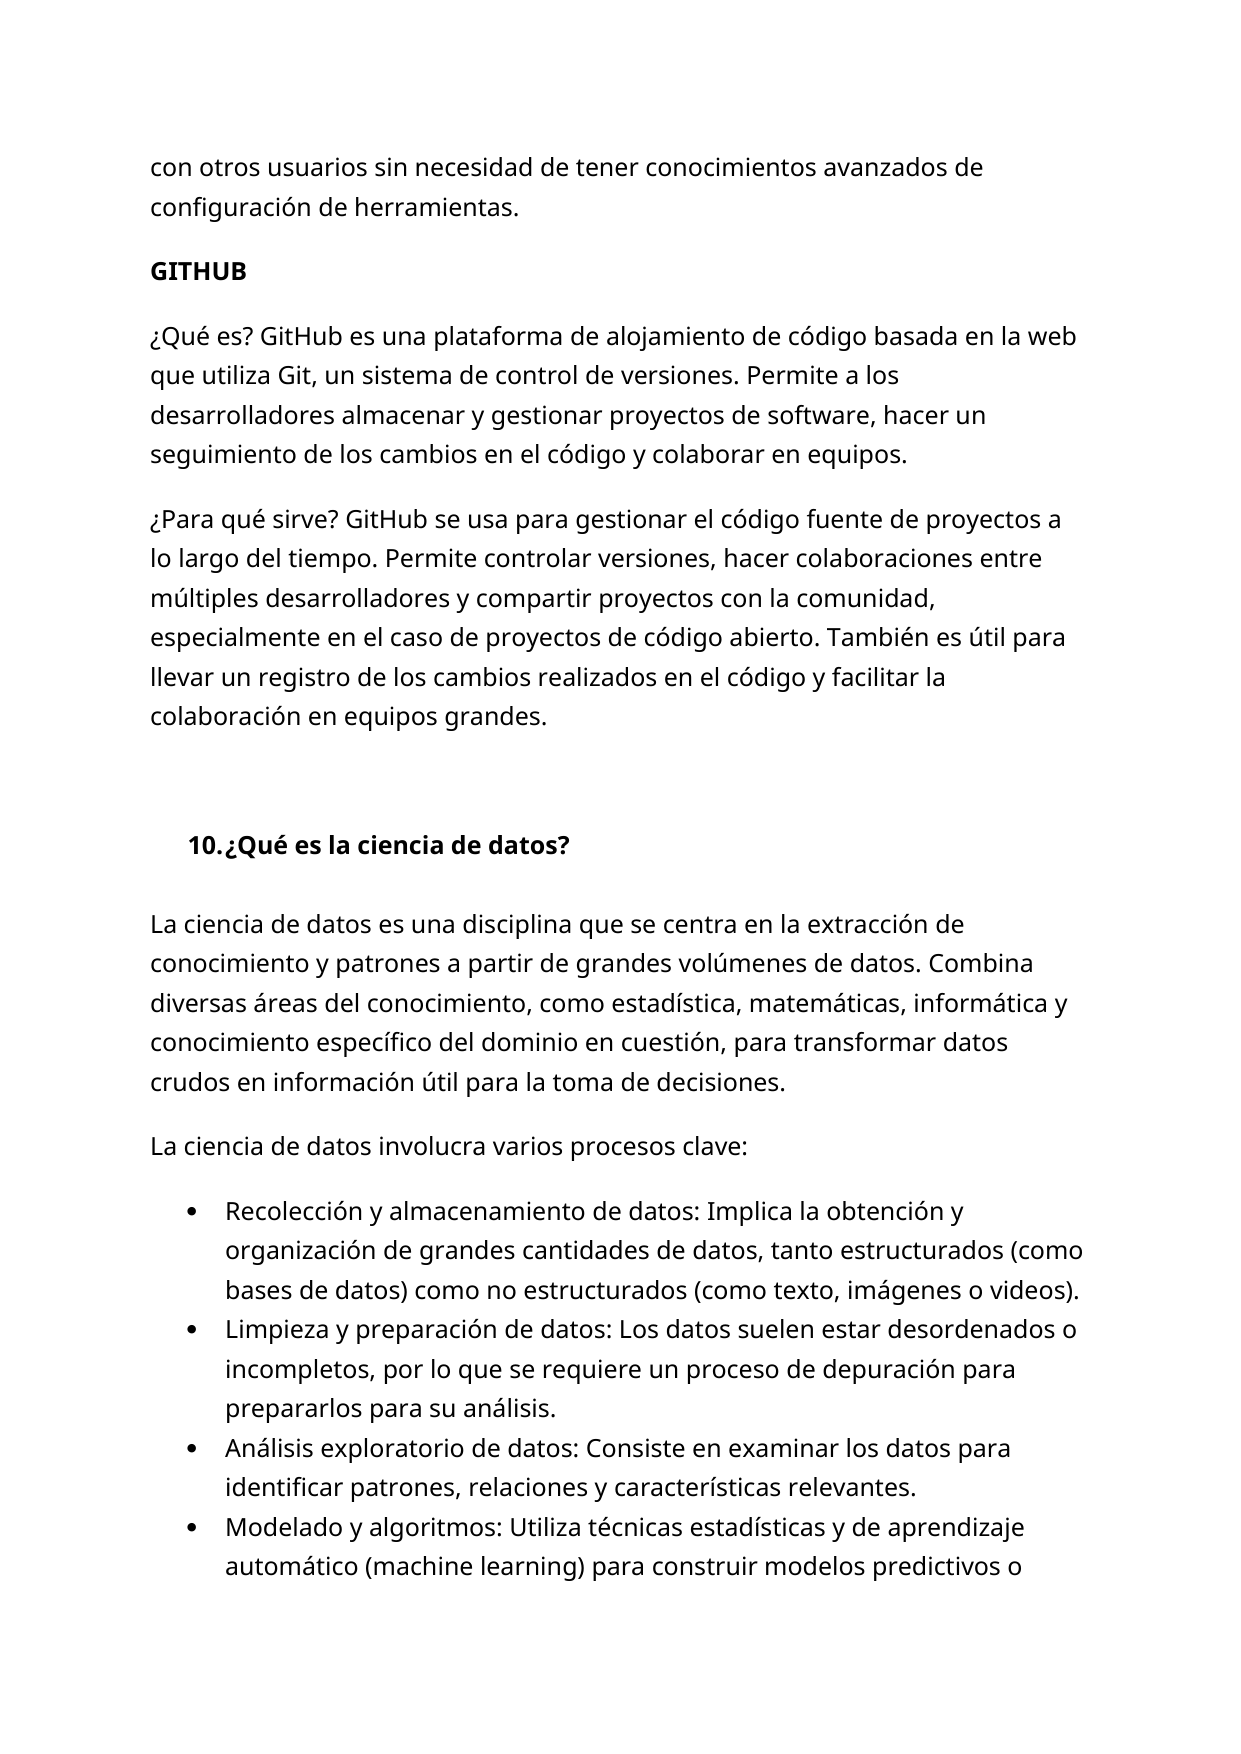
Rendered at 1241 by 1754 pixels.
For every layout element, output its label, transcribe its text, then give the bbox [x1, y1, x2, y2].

list ¿Qué es la ciencia de datos? [187, 828, 1090, 862]
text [150, 150, 1090, 223]
text La ciencia de datos es una disciplina que se centra en la extracción de conocimiento y patrones a partir de grandes volúmenes de datos. Combina diversas áreas del conocimiento, como estadística, matemáticas, informática y conocimiento específico del dominio en cuestión, para transformar datos crudos en información útil para la toma de decisiones. [150, 907, 1090, 1099]
list Recolección y almacenamiento de datos: Implica la obtención y organización de grandes cantidades de datos, tanto estructurados (como bases de datos) como no estructurados (como texto, imágenes o videos). [187, 1193, 1090, 1307]
text GITHUB [150, 254, 1090, 288]
text ¿Para qué sirve? GitHub se usa para gestionar el código fuente de proyectos a lo largo del tiempo. Permite controlar versiones, hacer colaboraciones entre múltiples desarrolladores y compartir proyectos con la comunidad, especialmente en el caso de proyectos de código abierto. También es útil para llevar un registro de los cambios realizados en el código y facilitar la colaboración en equipos grandes. [150, 501, 1090, 733]
text ¿Qué es? GitHub es una plataforma de alojamiento de código basada en la web que utiliza Git, un sistema de control de versiones. Permite a los desarrolladores almacenar y gestionar proyectos de software, hacer un seguimiento de los cambios en el código y colaborar en equipos. [150, 318, 1090, 471]
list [187, 1509, 1090, 1583]
list Limpieza y preparación de datos: Los datos suelen estar desordenados o incompletos, por lo que se requiere un proceso de depuración para prepararlos para su análisis. [187, 1312, 1090, 1425]
list Análisis exploratorio de datos: Consiste en examinar los datos para identificar patrones, relaciones y características relevantes. [187, 1430, 1090, 1504]
text La ciencia de datos involucra varios procesos clave: [150, 1129, 1090, 1163]
